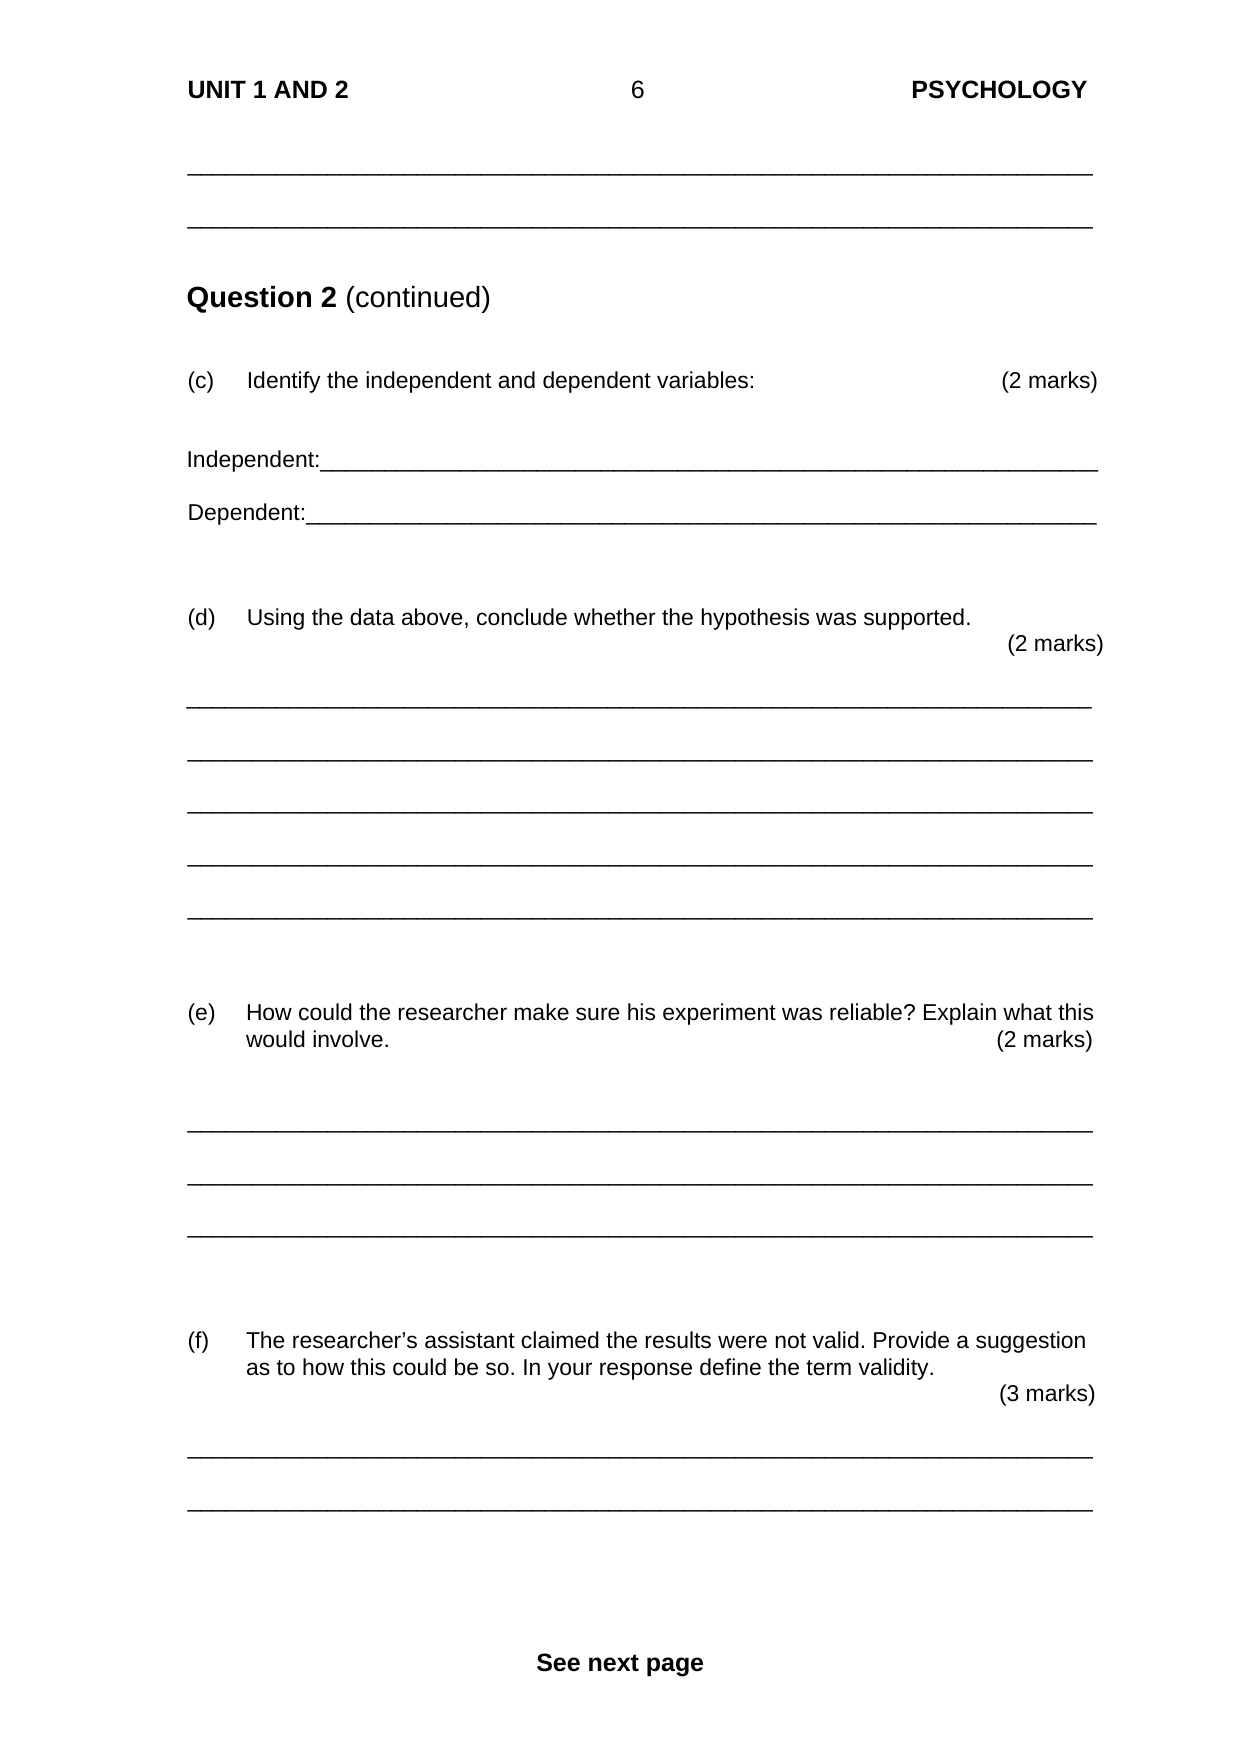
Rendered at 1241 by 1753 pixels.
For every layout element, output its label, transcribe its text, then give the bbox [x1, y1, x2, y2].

text Independent:_____________________________________________________________Dependent:______________________________________________________________ [186, 446, 1104, 525]
text (c) Identify the independent and dependent variables: (2 marks) [187, 367, 1104, 393]
text (e) How could the researcher make sure his experiment was reliable? Explain what this would involve. (2 marks) [187, 999, 1104, 1052]
text Question 2 (continued) [186, 280, 1104, 314]
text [187, 1433, 1104, 1512]
text (f) The researcher’s assistant claimed the results were not valid. Provide a suggestion as to how this could be so. In your response define the term validity. (3 marks) [187, 1327, 1104, 1406]
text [186, 150, 1104, 229]
text (2 marks) [187, 630, 1104, 657]
text _____________________________________________________________________________________________________________________________________________________________________________________________________________________ [187, 1107, 1104, 1239]
text (d) Using the data above, conclude whether the hypothesis was supported. [187, 604, 1104, 630]
